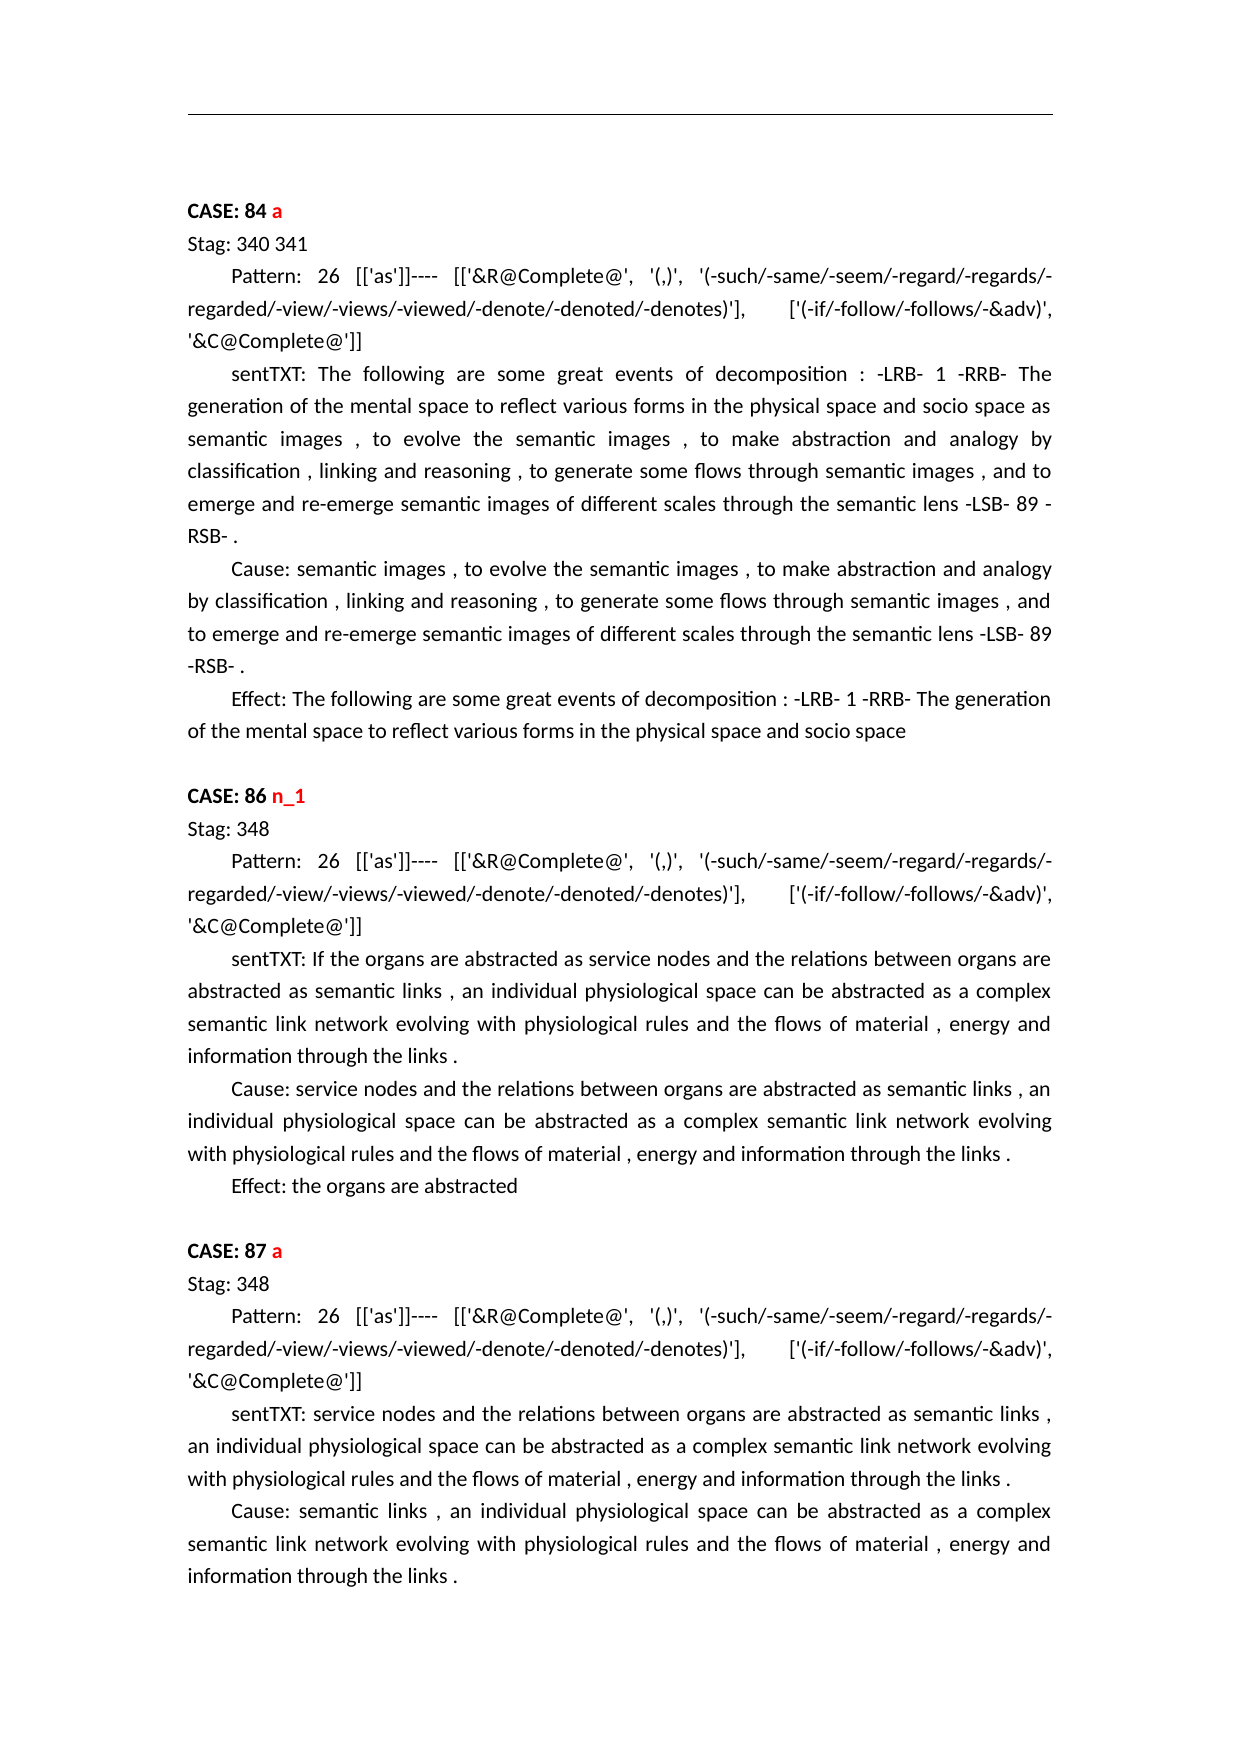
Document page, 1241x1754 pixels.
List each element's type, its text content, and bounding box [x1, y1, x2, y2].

text CASE: 86 n_1 [187, 779, 1053, 812]
text Effect: the organs are abstracted [187, 1169, 1053, 1202]
text Stag: 348 [187, 1267, 1053, 1299]
text Cause: semantic images , to evolve the semantic images , to make abstraction and analogy by classification , linking and reasoning , to generate some flows through semantic images , and to emerge and re-emerge semantic images of different scales through the semantic lens -LSB- 89 -RSB- . [187, 552, 1053, 682]
text CASE: 84 a [187, 194, 1053, 227]
text Stag: 340 341 [187, 227, 1053, 259]
text Cause: semantic links , an individual physiological space can be abstracted as a complex semantic link network evolving with physiological rules and the flows of material , energy and information through the links . [187, 1494, 1053, 1592]
text Stag: 348 [187, 812, 1053, 844]
text Cause: service nodes and the relations between organs are abstracted as semantic links , an individual physiological space can be abstracted as a complex semantic link network evolving with physiological rules and the flows of material , energy and information through the links . [187, 1072, 1053, 1169]
text Effect: The following are some great events of decomposition : -LRB- 1 -RRB- The generation of the mental space to reflect various forms in the physical space and socio space [187, 682, 1053, 747]
text sentTXT: The following are some great events of decomposition : -LRB- 1 -RRB- The generation of the mental space to reflect various forms in the physical space and socio space as semantic images , to evolve the semantic images , to make abstraction and analogy by classification , linking and reasoning , to generate some flows through semantic images , and to emerge and re-emerge semantic images of different scales through the semantic lens -LSB- 89 -RSB- . [187, 357, 1053, 552]
text sentTXT: service nodes and the relations between organs are abstracted as semantic links , an individual physiological space can be abstracted as a complex semantic link network evolving with physiological rules and the flows of material , energy and information through the links . [187, 1397, 1053, 1494]
text CASE: 87 a [187, 1234, 1053, 1267]
text sentTXT: If the organs are abstracted as service nodes and the relations between organs are abstracted as semantic links , an individual physiological space can be abstracted as a complex semantic link network evolving with physiological rules and the flows of material , energy and information through the links . [187, 942, 1053, 1072]
